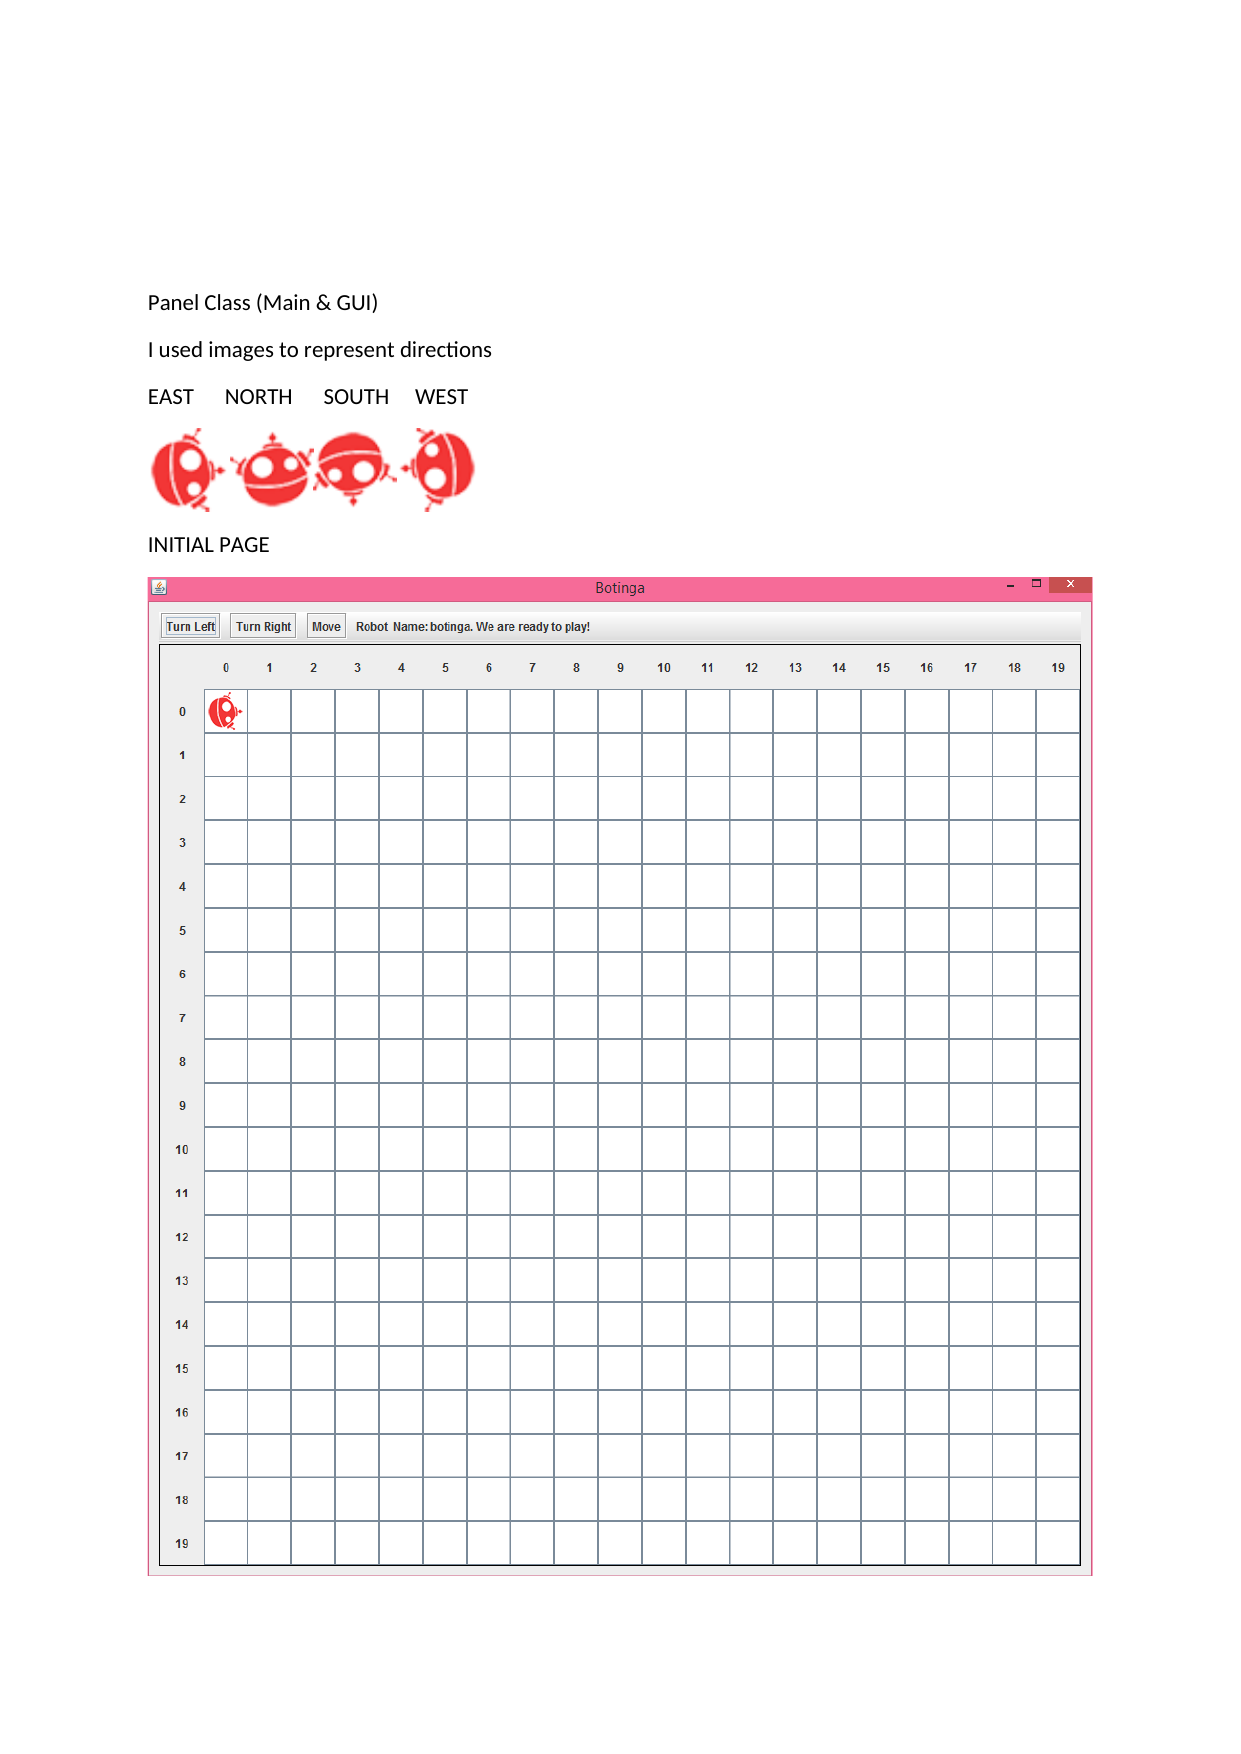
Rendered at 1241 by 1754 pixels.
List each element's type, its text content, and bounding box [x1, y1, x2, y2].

text I used images to represent directions [148, 335, 1093, 363]
picture [147, 577, 1093, 1576]
picture [147, 428, 480, 512]
text EAST NORTH SOUTH WEST [148, 382, 1093, 410]
text INITIAL PAGE [148, 531, 1093, 559]
text Panel Class (Main & GUI) [148, 288, 1093, 316]
